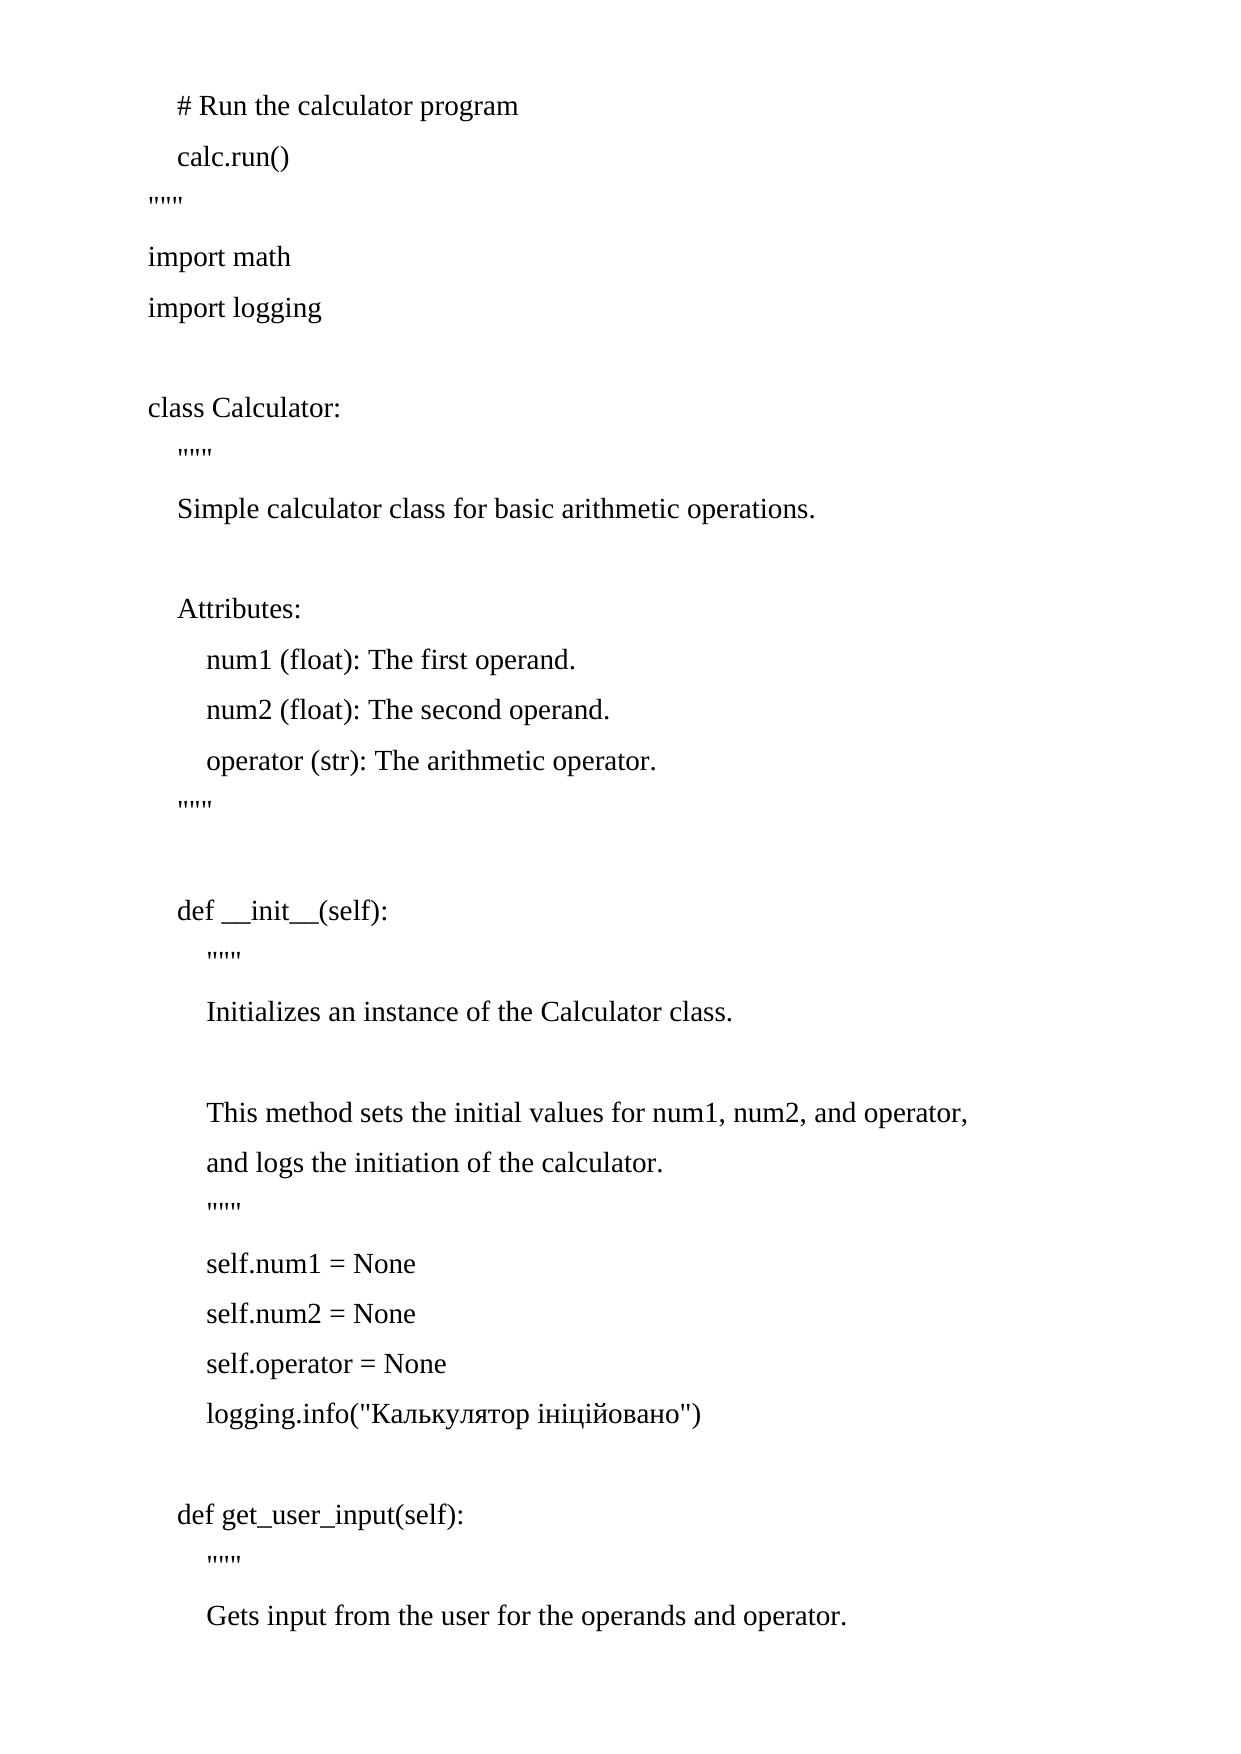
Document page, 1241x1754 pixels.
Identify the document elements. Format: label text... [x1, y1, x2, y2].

text import math [148, 239, 1152, 273]
text Gets input from the user for the operands and operator. [148, 1598, 1152, 1631]
text """ [148, 441, 1152, 474]
text """ [148, 1548, 1152, 1581]
text """ [148, 793, 1152, 826]
text This method sets the initial values for num1, num2, and operator, [148, 1095, 1152, 1128]
text num2 (float): The second operand. [148, 692, 1152, 726]
text Simple calculator class for basic arithmetic operations. [148, 491, 1152, 524]
text num1 (float): The first operand. [148, 642, 1152, 676]
text self.operator = None [148, 1346, 1152, 1380]
text and logs the initiation of the calculator. [148, 1145, 1152, 1179]
text operator (str): The arithmetic operator. [148, 743, 1152, 776]
text Attributes: [148, 592, 1152, 625]
text # Run the calculator program [148, 88, 1152, 122]
text def get_user_input(self): [148, 1497, 1152, 1531]
text self.num1 = None [148, 1246, 1152, 1279]
text class Calculator: [148, 390, 1152, 424]
text calc.run() [148, 139, 1152, 172]
text import logging [148, 290, 1152, 323]
text """ [148, 1195, 1152, 1229]
text logging.info("Калькулятор ініційовано") [148, 1397, 1152, 1430]
text """ [148, 189, 1152, 223]
text self.num2 = None [148, 1296, 1152, 1329]
text """ [148, 944, 1152, 977]
text Initializes an instance of the Calculator class. [148, 994, 1152, 1028]
text def __init__(self): [148, 893, 1152, 927]
